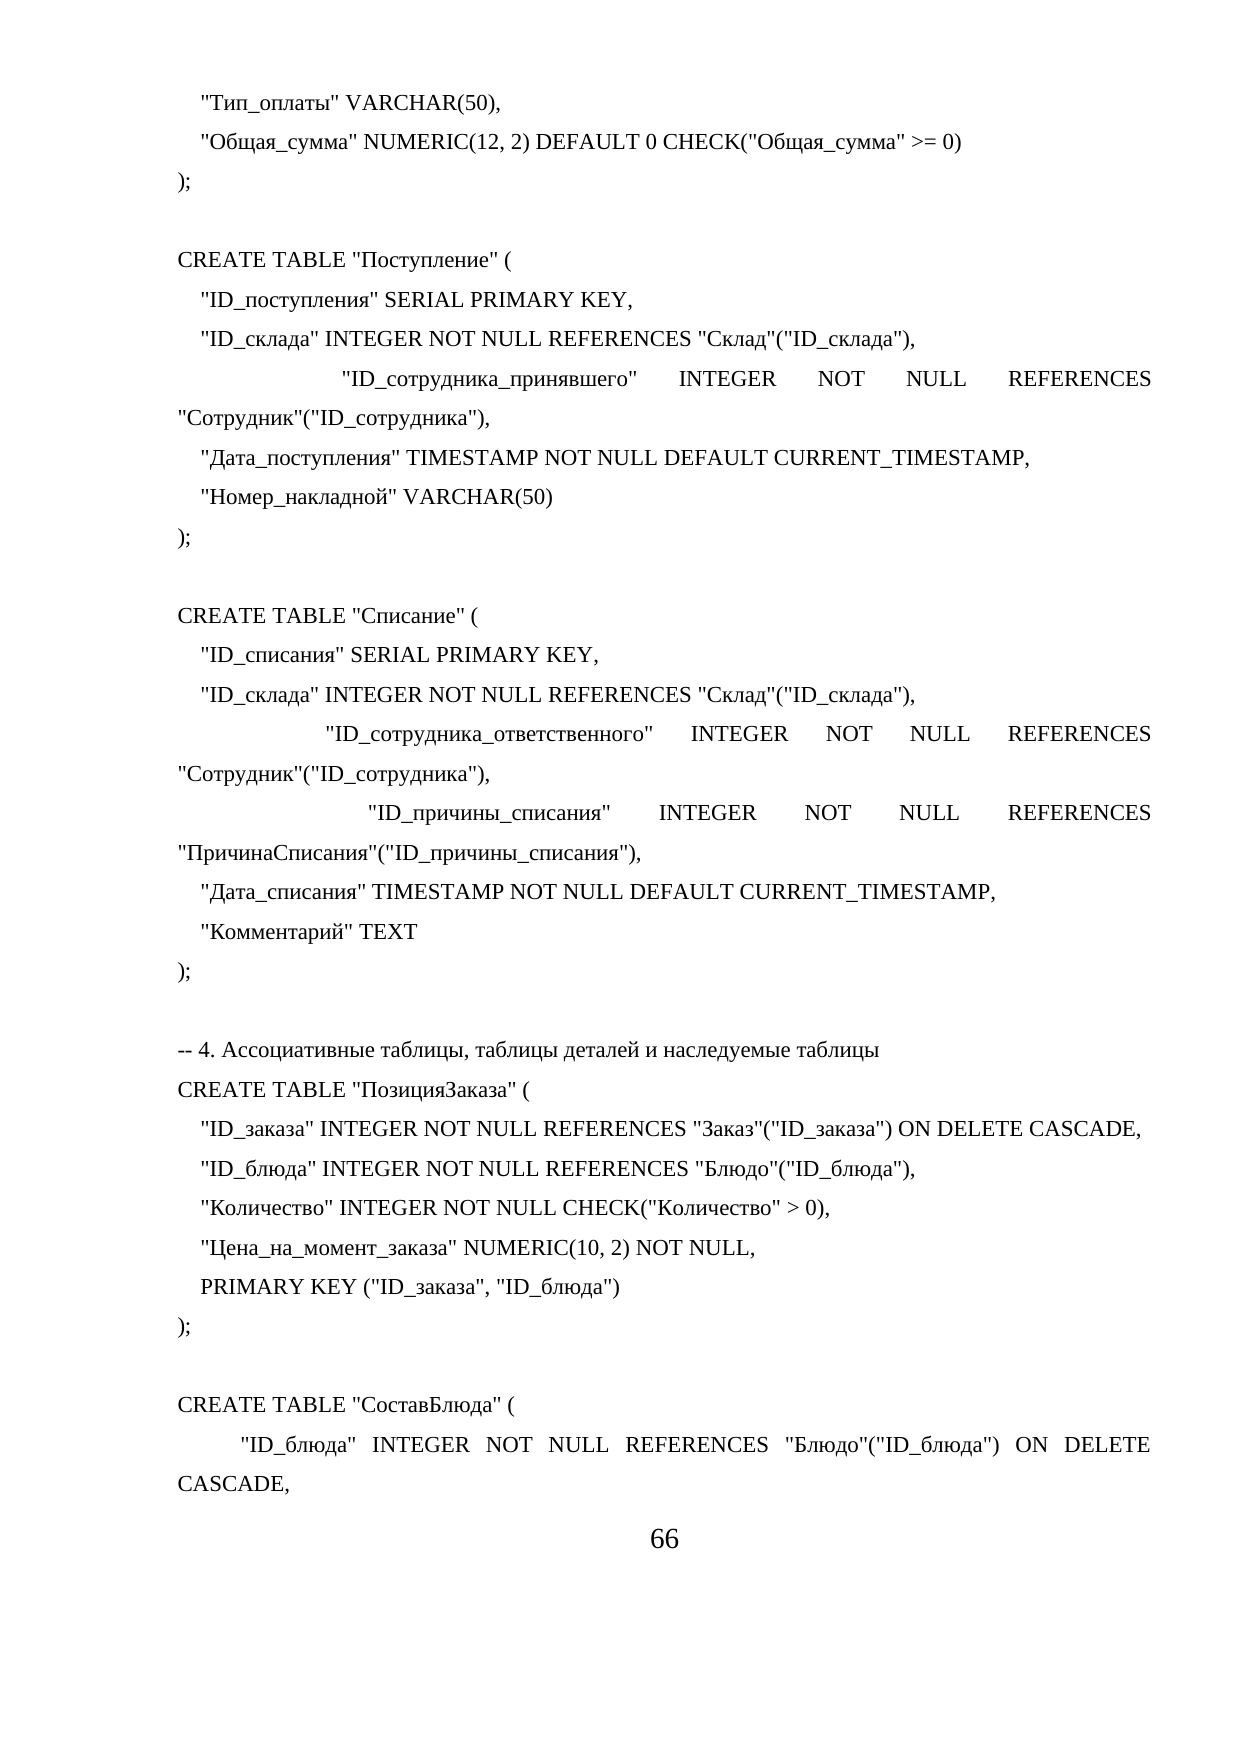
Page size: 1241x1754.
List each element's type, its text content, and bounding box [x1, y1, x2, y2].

text "Тип_оплаты" VARCHAR(50), [177, 89, 1152, 115]
text "Общая_сумма" NUMERIC(12, 2) DEFAULT 0 CHECK("Общая_сумма" >= 0) [177, 128, 1152, 154]
text "ID_сотрудника_ответственного" INTEGER NOT NULL REFERENCES "Сотрудник"("ID_сотрудника"), [177, 720, 1152, 786]
text "ID_причины_списания" INTEGER NOT NULL REFERENCES "ПричинаСписания"("ID_причины_списания"), [177, 799, 1152, 865]
text "Количество" INTEGER NOT NULL CHECK("Количество" > 0), [177, 1194, 1152, 1220]
text "Комментарий" TEXT [177, 918, 1152, 944]
text "ID_списания" SERIAL PRIMARY KEY, [177, 641, 1152, 668]
text PRIMARY KEY ("ID_заказа", "ID_блюда") [177, 1273, 1152, 1299]
text "ID_заказа" INTEGER NOT NULL REFERENCES "Заказ"("ID_заказа") ON DELETE CASCADE, [177, 1115, 1152, 1141]
text "ID_поступления" SERIAL PRIMARY KEY, [177, 286, 1152, 312]
text "ID_блюда" INTEGER NOT NULL REFERENCES "Блюдо"("ID_блюда"), [177, 1154, 1152, 1181]
text "ID_склада" INTEGER NOT NULL REFERENCES "Склад"("ID_склада"), [177, 326, 1152, 352]
text "ID_блюда" INTEGER NOT NULL REFERENCES "Блюдо"("ID_блюда") ON DELETE CASCADE, [177, 1431, 1152, 1497]
text ); [177, 168, 1152, 194]
text CREATE TABLE "Поступление" ( [177, 247, 1152, 273]
text ); [177, 1312, 1152, 1339]
text "Дата_списания" TIMESTAMP NOT NULL DEFAULT CURRENT_TIMESTAMP, [177, 878, 1152, 904]
text CREATE TABLE "СоставБлюда" ( [177, 1391, 1152, 1418]
text "ID_склада" INTEGER NOT NULL REFERENCES "Склад"("ID_склада"), [177, 681, 1152, 707]
text -- 4. Ассоциативные таблицы, таблицы деталей и наследуемые таблицы [177, 1036, 1152, 1062]
text ); [177, 957, 1152, 983]
text "ID_сотрудника_принявшего" INTEGER NOT NULL REFERENCES "Сотрудник"("ID_сотрудника"), [177, 365, 1152, 431]
text CREATE TABLE "Списание" ( [177, 602, 1152, 628]
text "Дата_поступления" TIMESTAMP NOT NULL DEFAULT CURRENT_TIMESTAMP, [177, 444, 1152, 470]
text "Цена_на_момент_заказа" NUMERIC(10, 2) NOT NULL, [177, 1233, 1152, 1260]
text "Номер_накладной" VARCHAR(50) [177, 483, 1152, 510]
text ); [177, 523, 1152, 549]
text CREATE TABLE "ПозицияЗаказа" ( [177, 1076, 1152, 1102]
